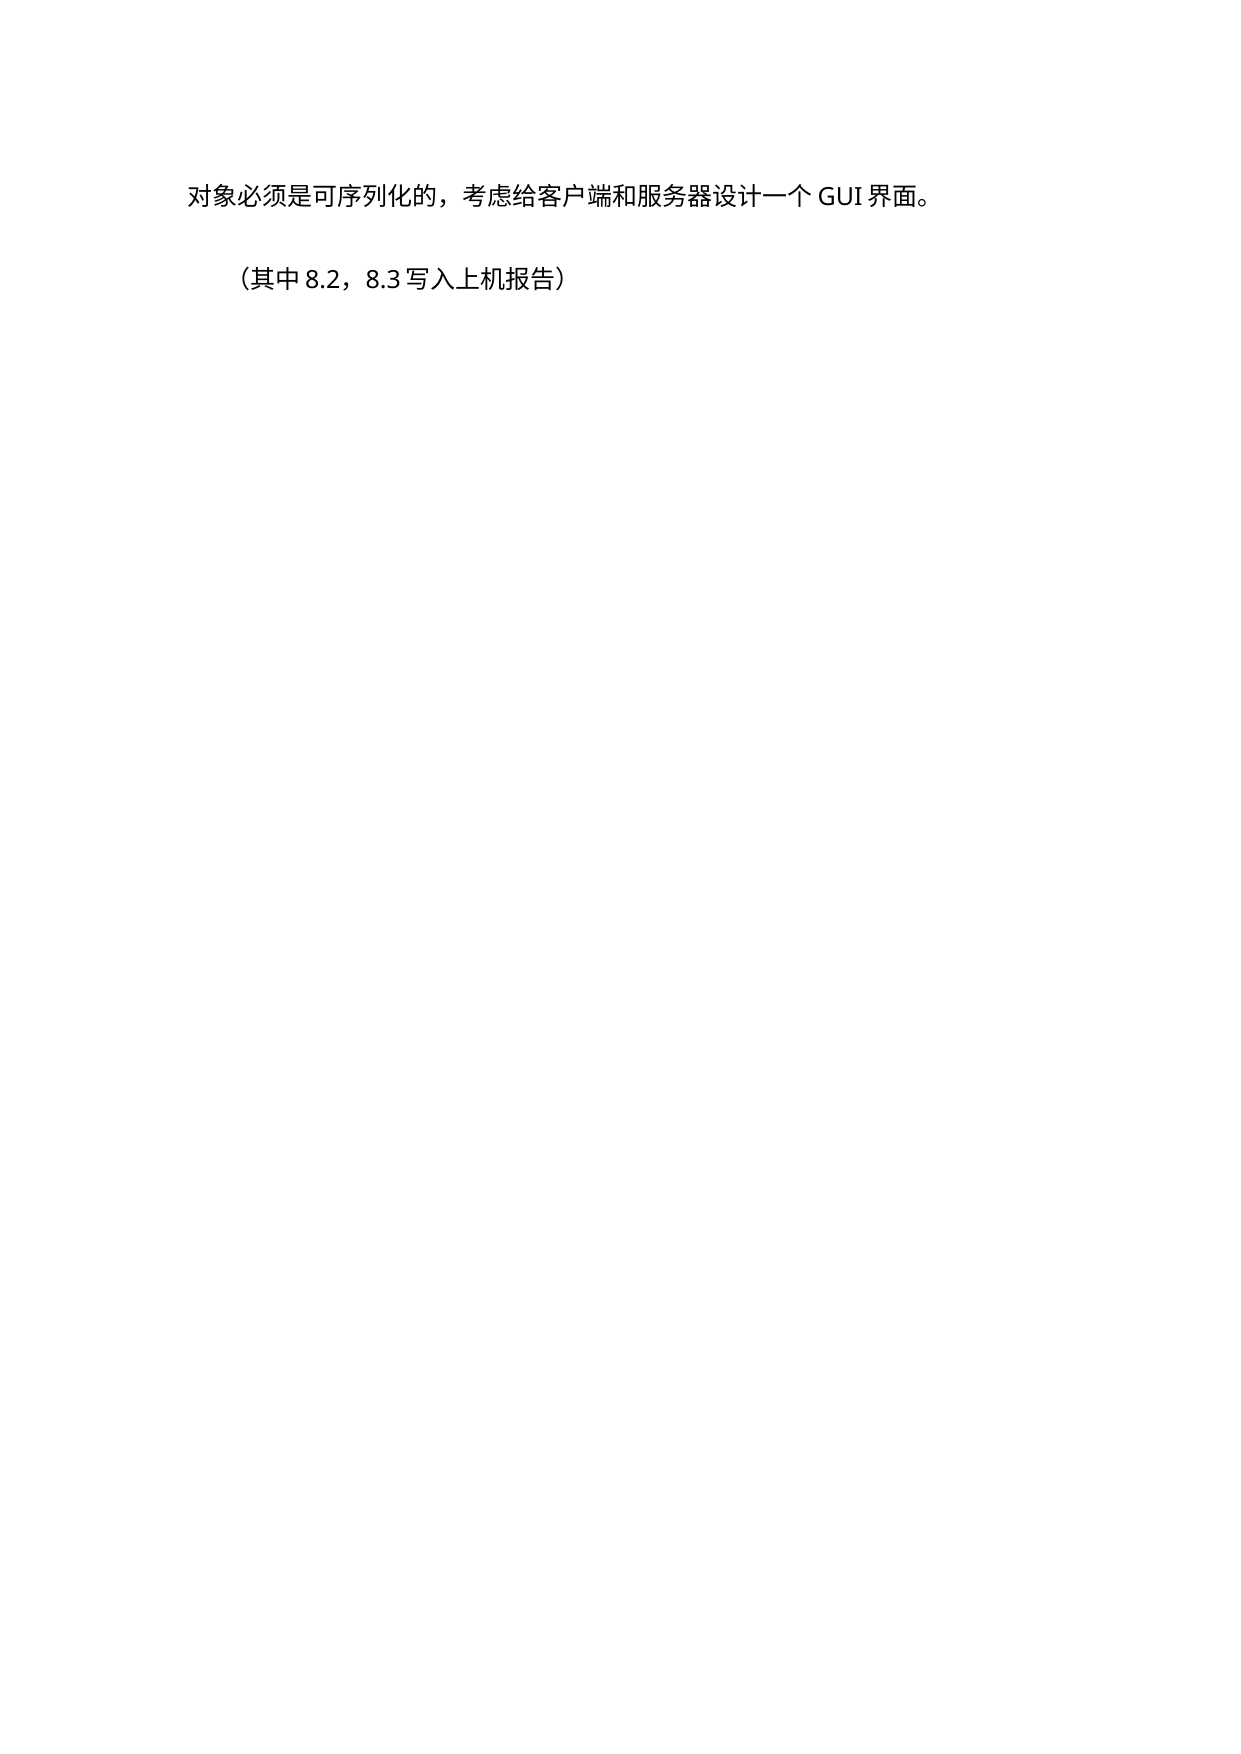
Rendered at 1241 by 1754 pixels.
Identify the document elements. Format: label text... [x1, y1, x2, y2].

text （其中8.2，8.3写入上机报告） [187, 245, 1053, 310]
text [187, 162, 1053, 227]
